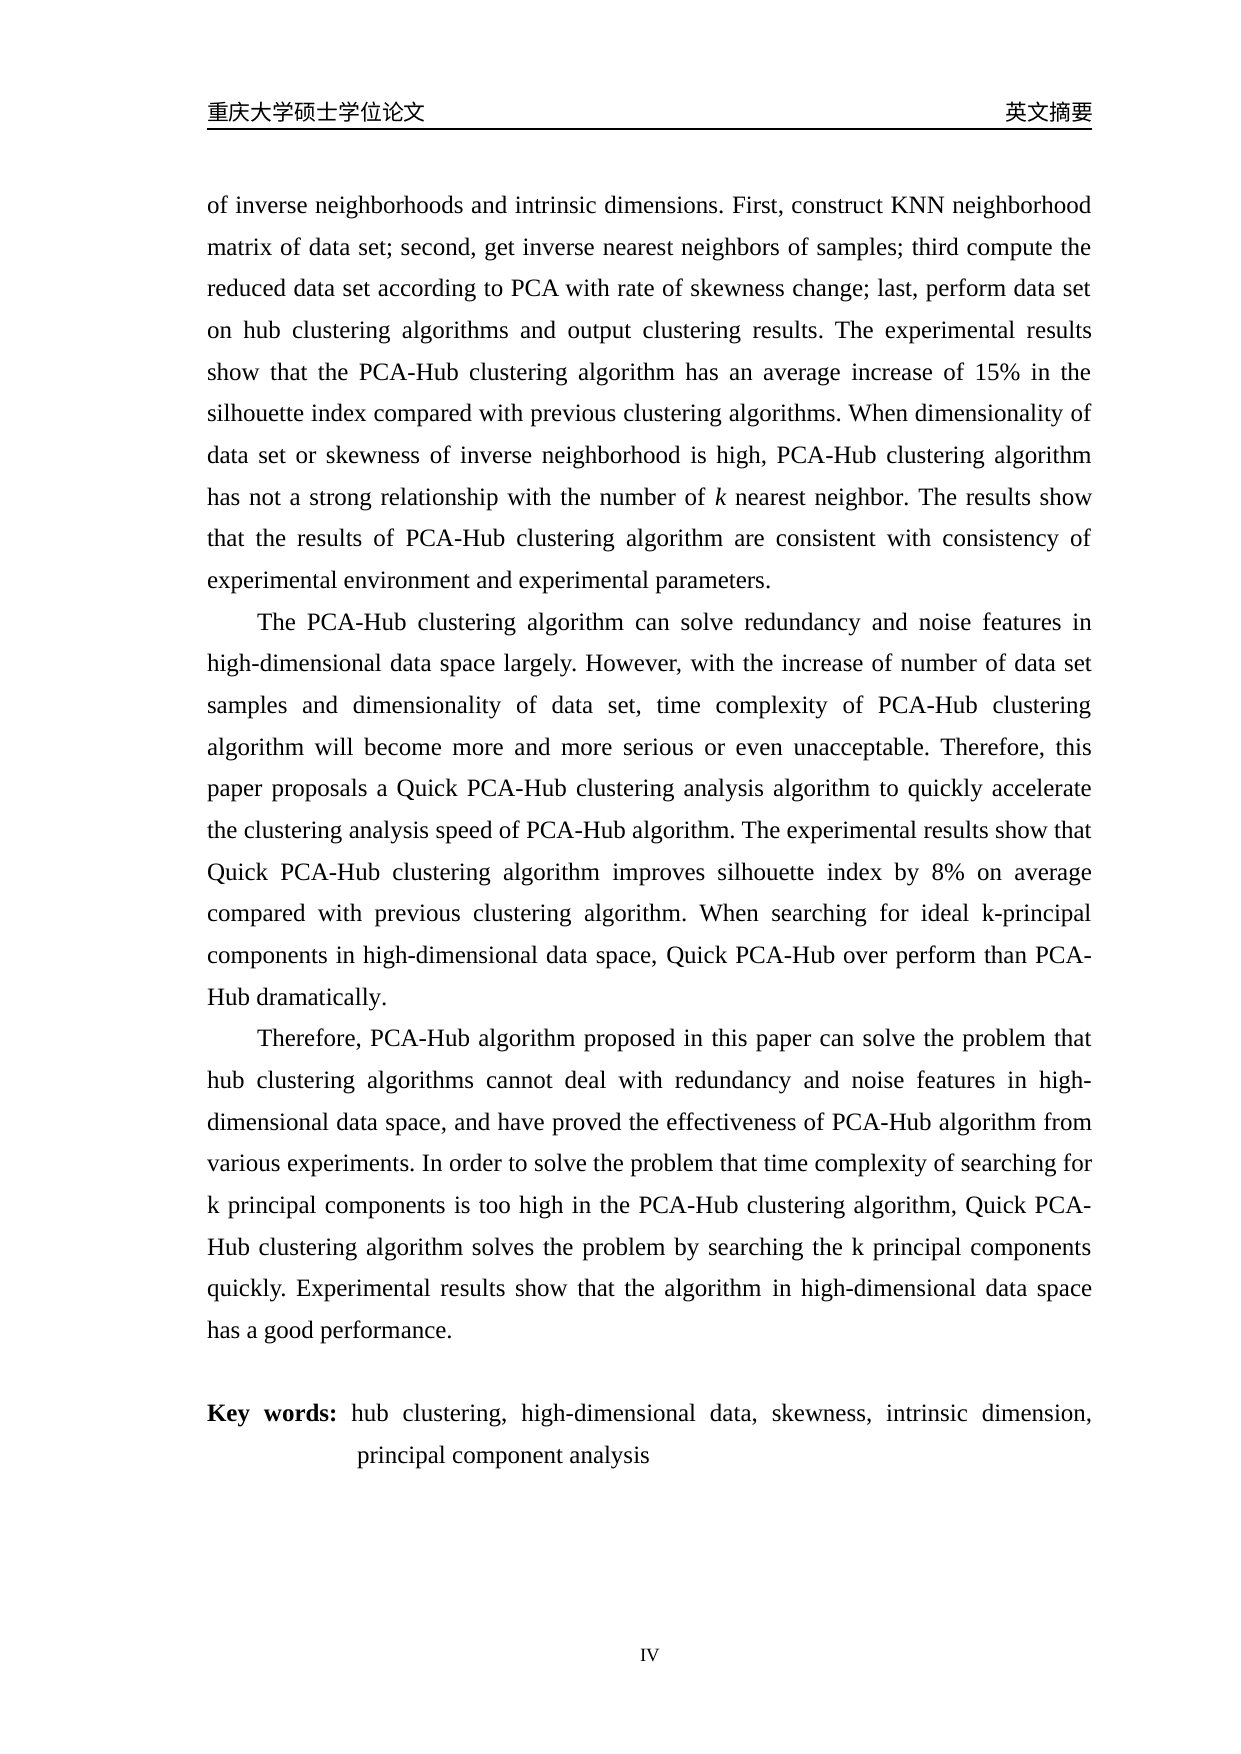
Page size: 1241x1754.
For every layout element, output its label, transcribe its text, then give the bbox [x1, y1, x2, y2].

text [207, 177, 1092, 594]
text Therefore, PCA-Hub algorithm proposed in this paper can solve the problem that hub clustering algorithms cannot deal with redundancy and noise features in high-dimensional data space, and have proved the effectiveness of PCA-Hub algorithm from various experiments. In order to solve the problem that time complexity of searching for k principal components is too high in the PCA-Hub clustering algorithm, Quick PCA-Hub clustering algorithm solves the problem by searching the k principal components quickly. Experimental results show that the algorithm in high-dimensional data space has a good performance. [207, 1011, 1092, 1344]
text The PCA-Hub clustering algorithm can solve redundancy and noise features in high-dimensional data space largely. However, with the increase of number of data set samples and dimensionality of data set, time complexity of PCA-Hub clustering algorithm will become more and more serious or even unacceptable. Therefore, this paper proposals a Quick PCA-Hub clustering analysis algorithm to quickly accelerate the clustering analysis speed of PCA-Hub algorithm. The experimental results show that Quick PCA-Hub clustering algorithm improves silhouette index by 8% on average compared with previous clustering algorithm. When searching for ideal k-principal components in high-dimensional data space, Quick PCA-Hub over perform than PCA-Hub dramatically. [207, 594, 1092, 1011]
text Key words: hub clustering, high-dimensional data, skewness, intrinsic dimension, principal component analysis [207, 1386, 1092, 1469]
